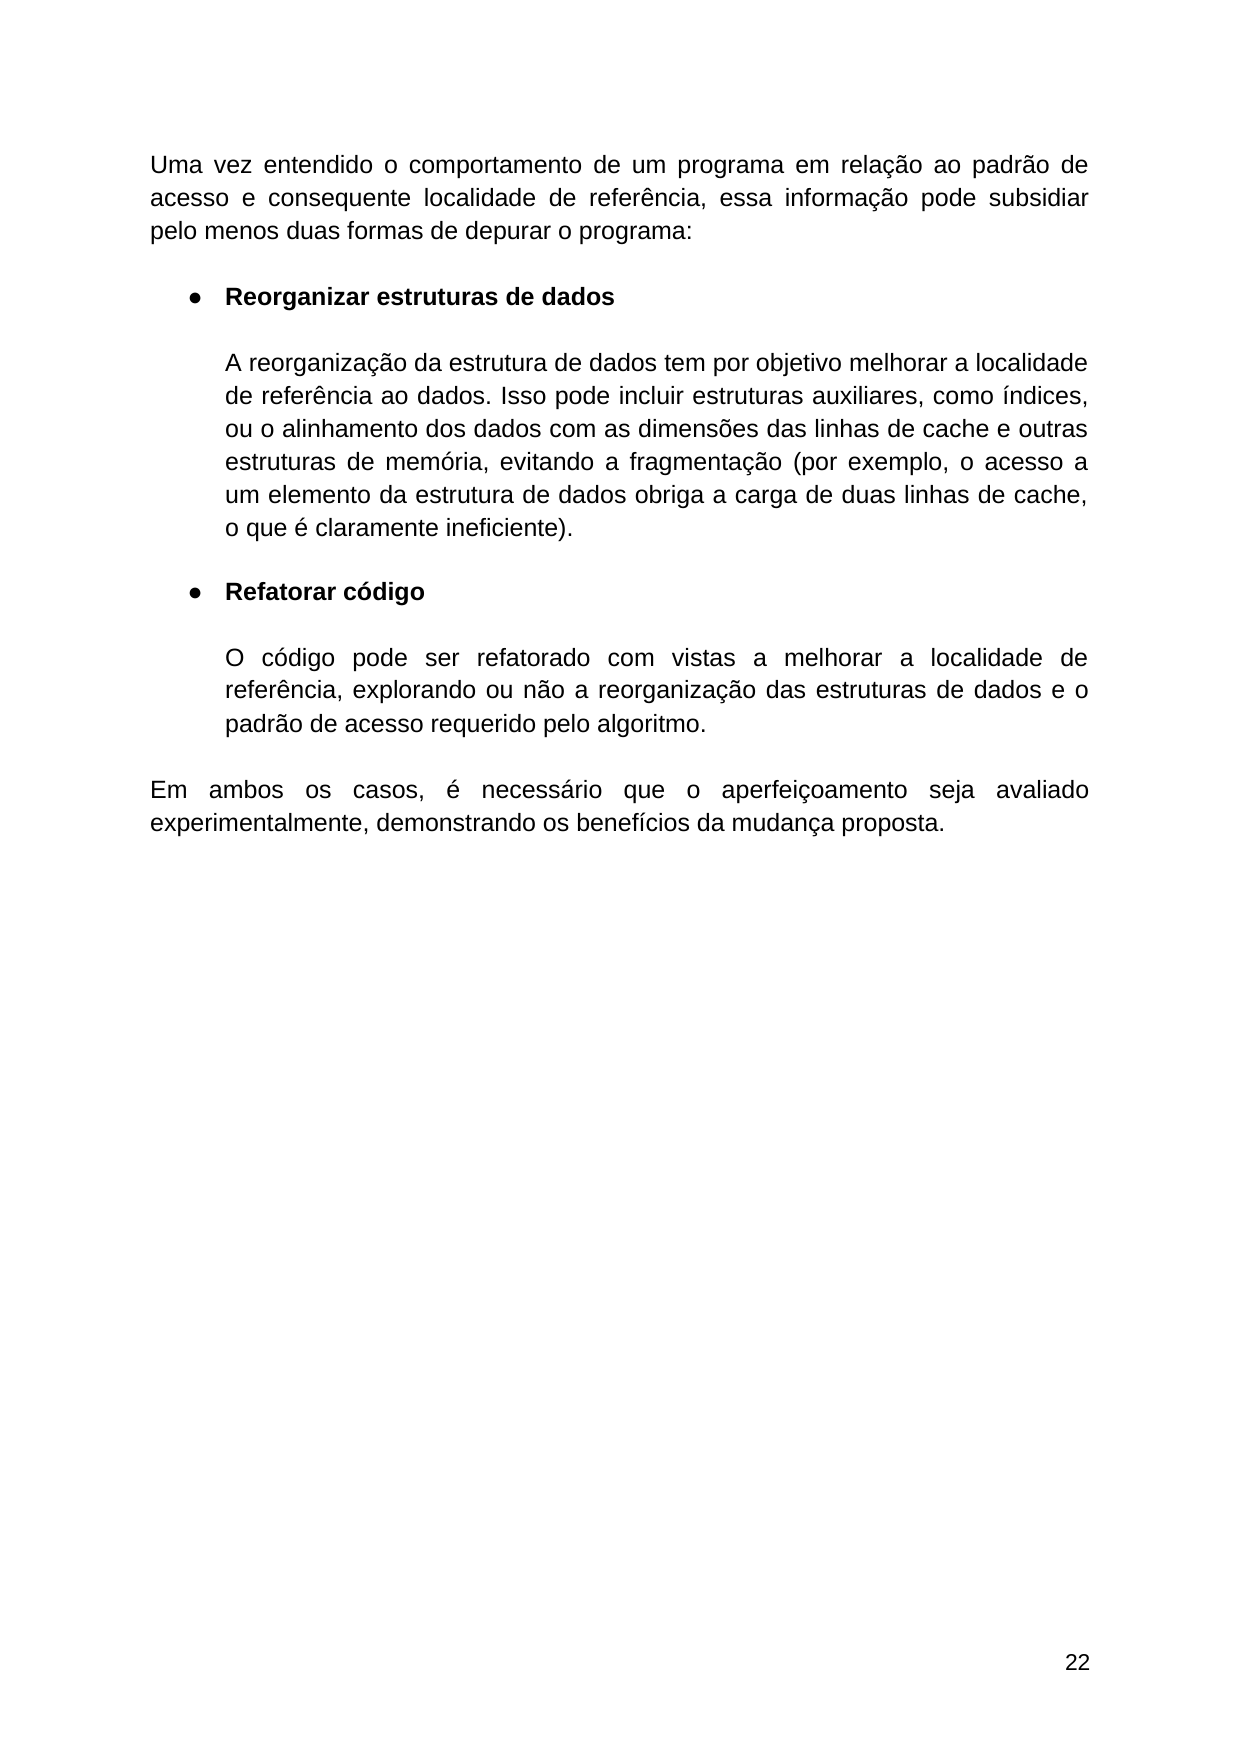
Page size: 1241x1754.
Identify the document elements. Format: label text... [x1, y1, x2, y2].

text A reorganização da estrutura de dados tem por objetivo melhorar a localidade de referência ao dados. Isso pode incluir estruturas auxiliares, como índices, ou o alinhamento dos dados com as dimensões das linhas de cache e outras estruturas de memória, evitando a fragmentação (por exemplo, o acesso a um elemento da estrutura de dados obriga a carga de duas linhas de cache, o que é claramente ineficiente). [225, 348, 1090, 542]
list Refatorar código [187, 576, 1090, 605]
text Uma vez entendido o comportamento de um programa em relação ao padrão de acesso e consequente localidade de referência, essa informação pode subsidiar pelo menos duas formas de depurar o programa: [150, 150, 1090, 245]
list Reorganizar estruturas de dados [187, 282, 1090, 311]
text O código pode ser refatorado com vistas a melhorar a localidade de referência, explorando ou não a reorganização das estruturas de dados e o padrão de acesso requerido pelo algoritmo. [225, 642, 1090, 737]
text Em ambos os casos, é necessário que o aperfeiçoamento seja avaliado experimentalmente, demonstrando os benefícios da mudança proposta. [150, 774, 1090, 836]
